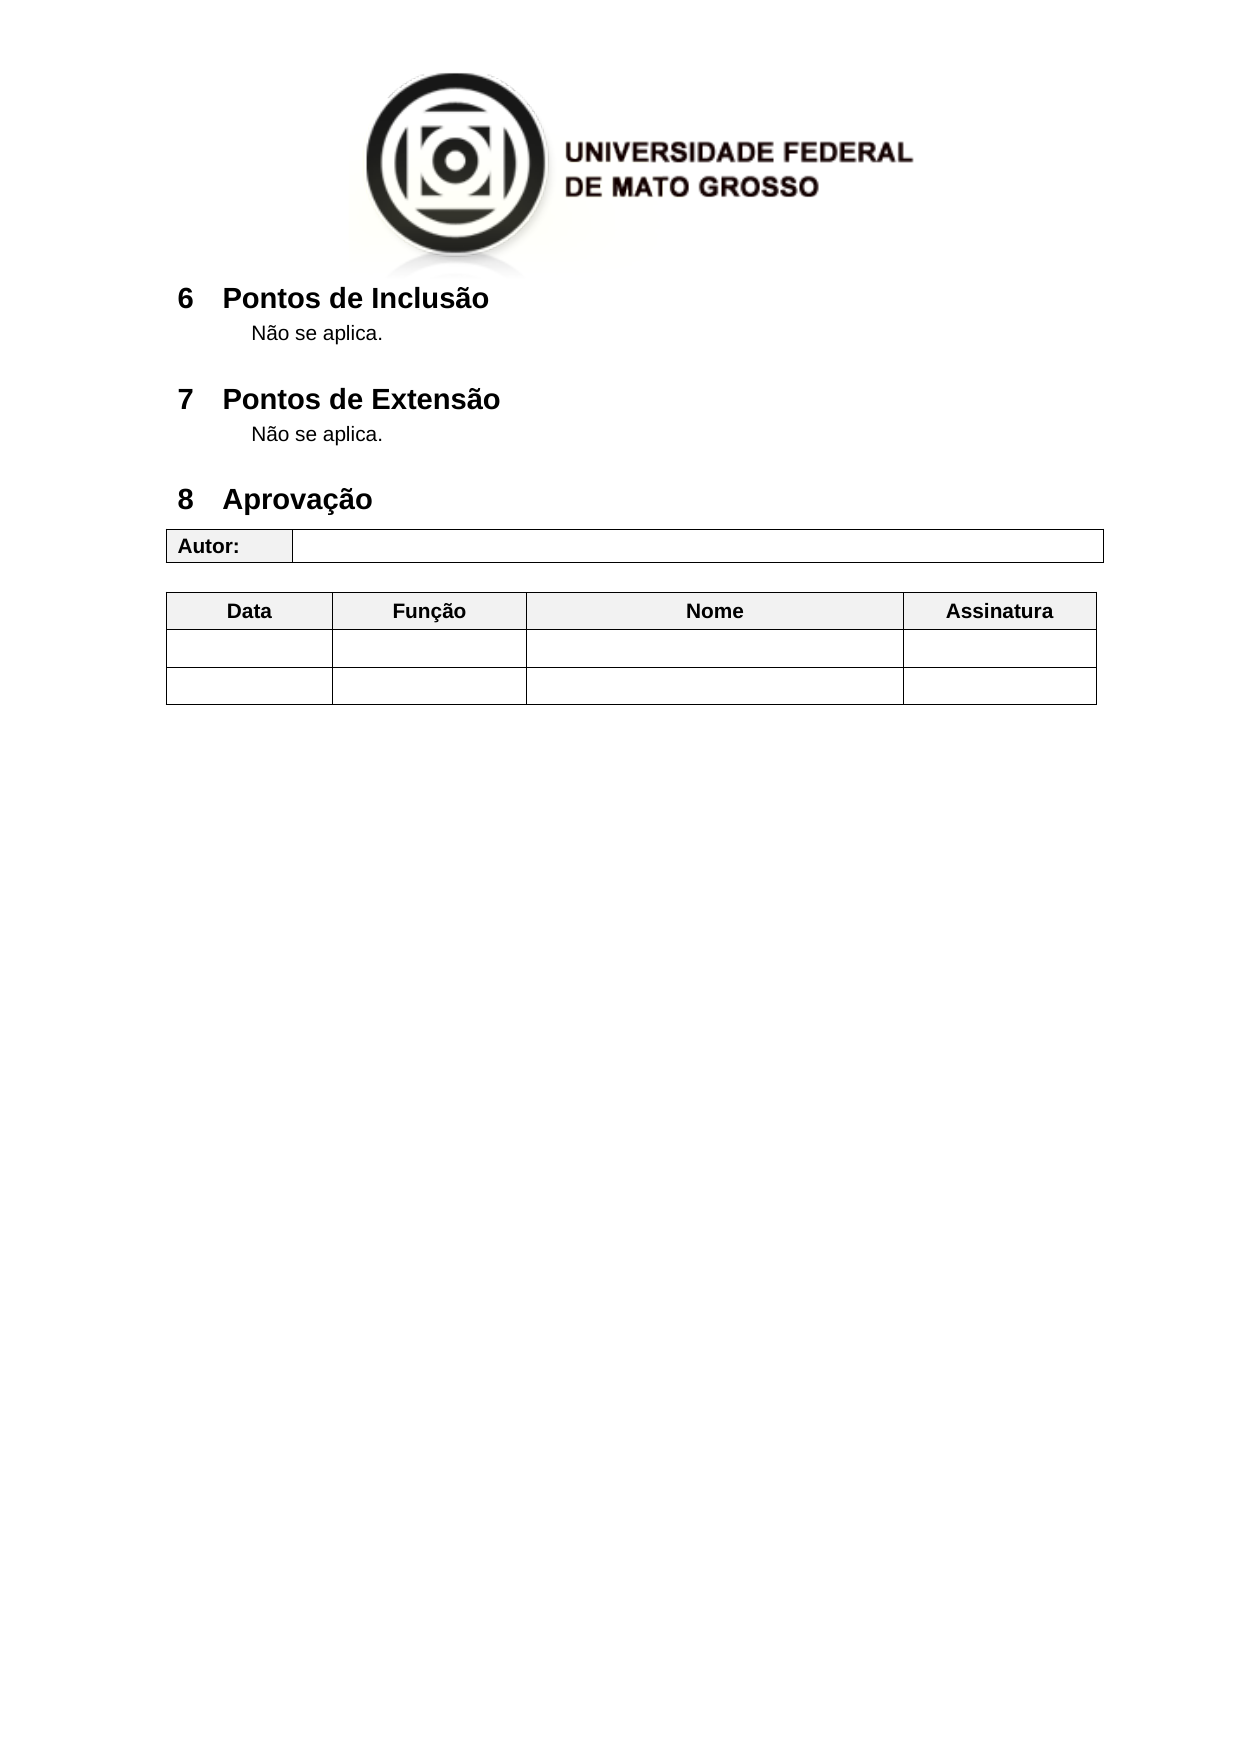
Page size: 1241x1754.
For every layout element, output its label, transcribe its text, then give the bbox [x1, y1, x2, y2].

table_cell [527, 668, 903, 704]
table_header Assinatura [904, 593, 1096, 629]
table_cell [904, 668, 1096, 704]
table_header Função [333, 593, 526, 629]
table_cell [167, 668, 332, 704]
text Não se aplica. [251, 421, 1092, 445]
table_cell [333, 630, 526, 667]
subtitle Aprovação [177, 482, 1092, 516]
table_header Nome [527, 593, 903, 629]
table_cell [167, 630, 332, 667]
table_cell [333, 668, 526, 704]
table_cell [527, 630, 903, 667]
subtitle Pontos de Inclusão [177, 281, 1092, 314]
table_header [293, 530, 1103, 562]
table_header Autor: [167, 530, 292, 562]
table_header Data [167, 593, 332, 629]
subtitle Pontos de Extensão [177, 382, 1092, 415]
picture [348, 59, 921, 281]
text Não se aplica. [251, 321, 1092, 345]
table_cell [904, 630, 1096, 667]
